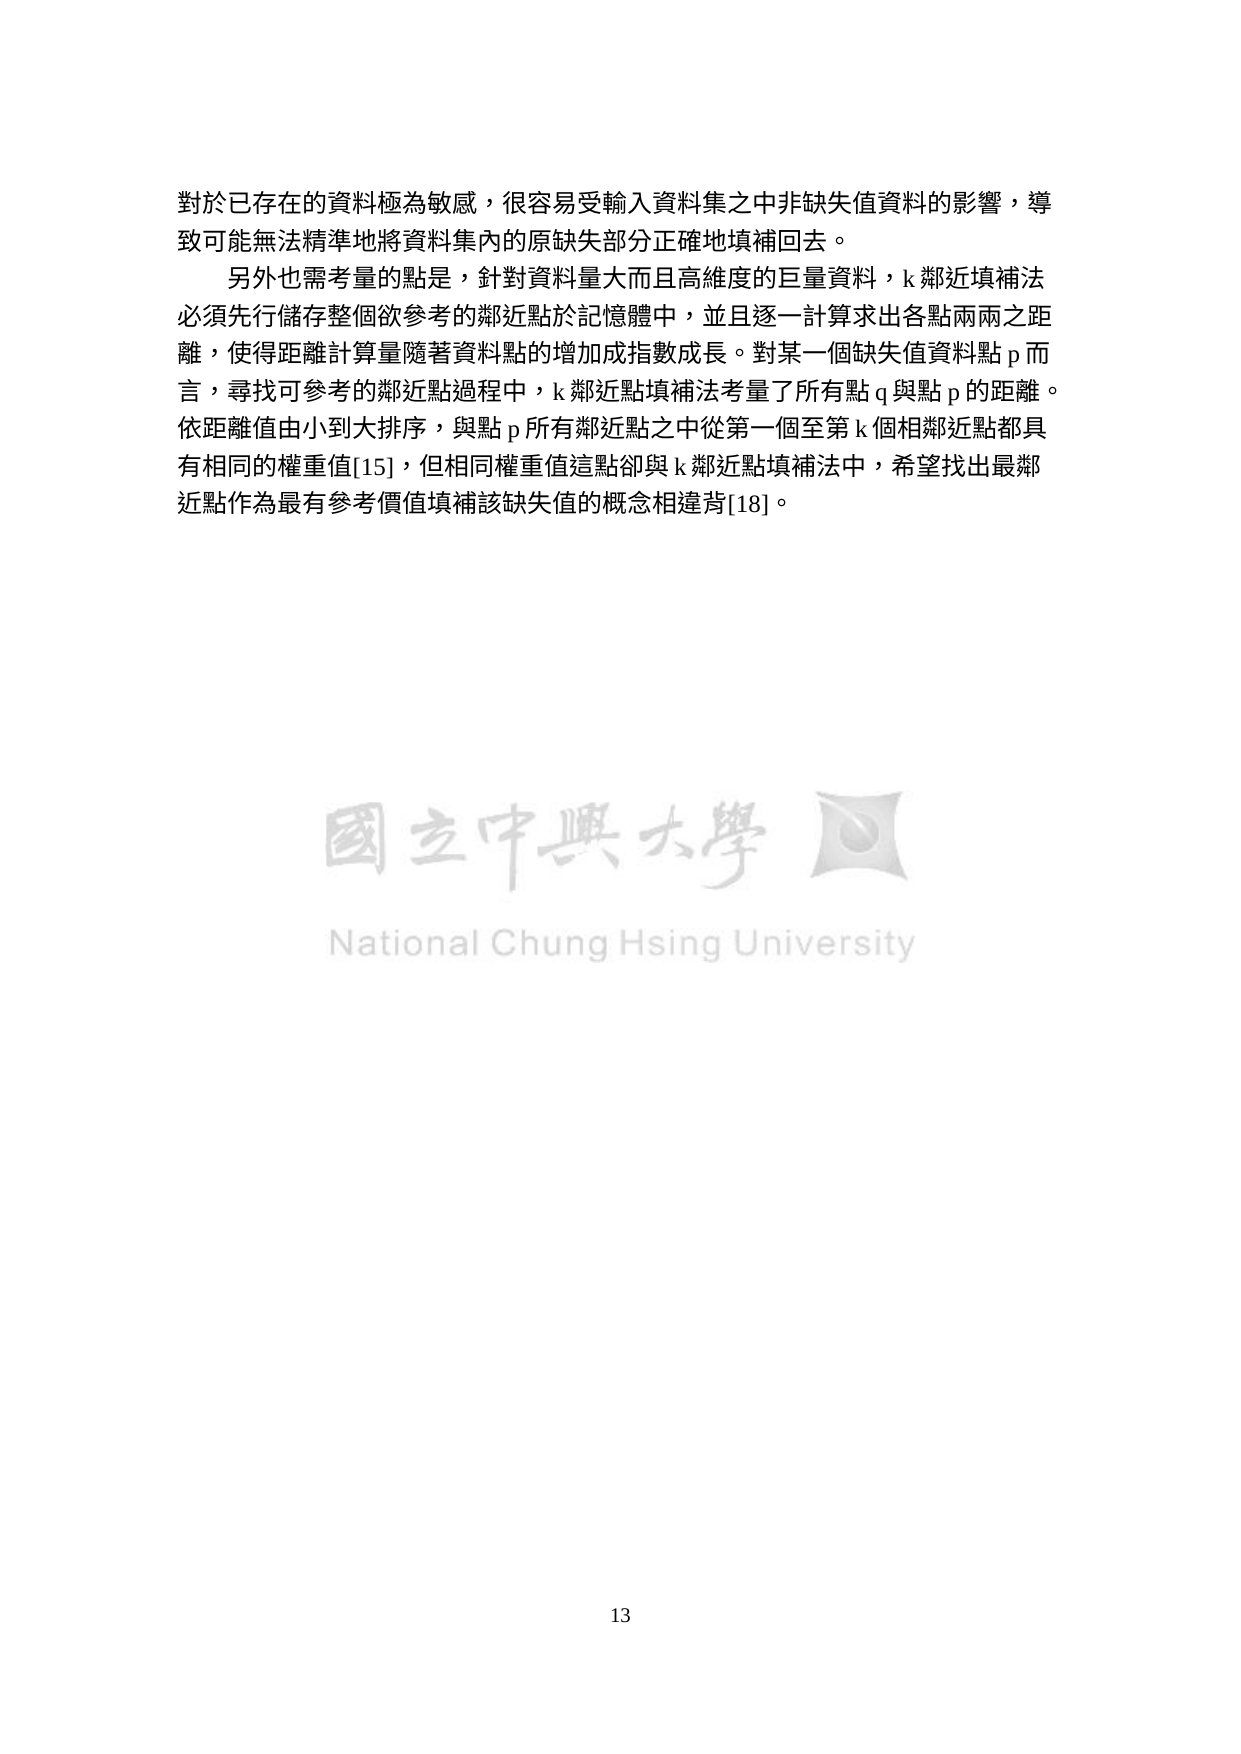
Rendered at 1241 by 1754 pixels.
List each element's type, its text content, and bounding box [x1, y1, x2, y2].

picture [325, 790, 915, 963]
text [177, 183, 1063, 258]
text 另外也需考量的點是，針對資料量大而且高維度的巨量資料，k鄰近填補法必須先行儲存整個欲參考的鄰近點於記憶體中，並且逐一計算求出各點兩兩之距離，使得距離計算量隨著資料點的增加成指數成長。對某一個缺失值資料點p而言，尋找可參考的鄰近點過程中，k鄰近點填補法考量了所有點q與點p的距離。依距離值由小到大排序，與點p所有鄰近點之中從第一個至第k個相鄰近點都具有相同的權重值[15]，但相同權重值這點卻與k鄰近點填補法中，希望找出最鄰近點作為最有參考價值填補該缺失值的概念相違背[18]。 [177, 258, 1063, 521]
